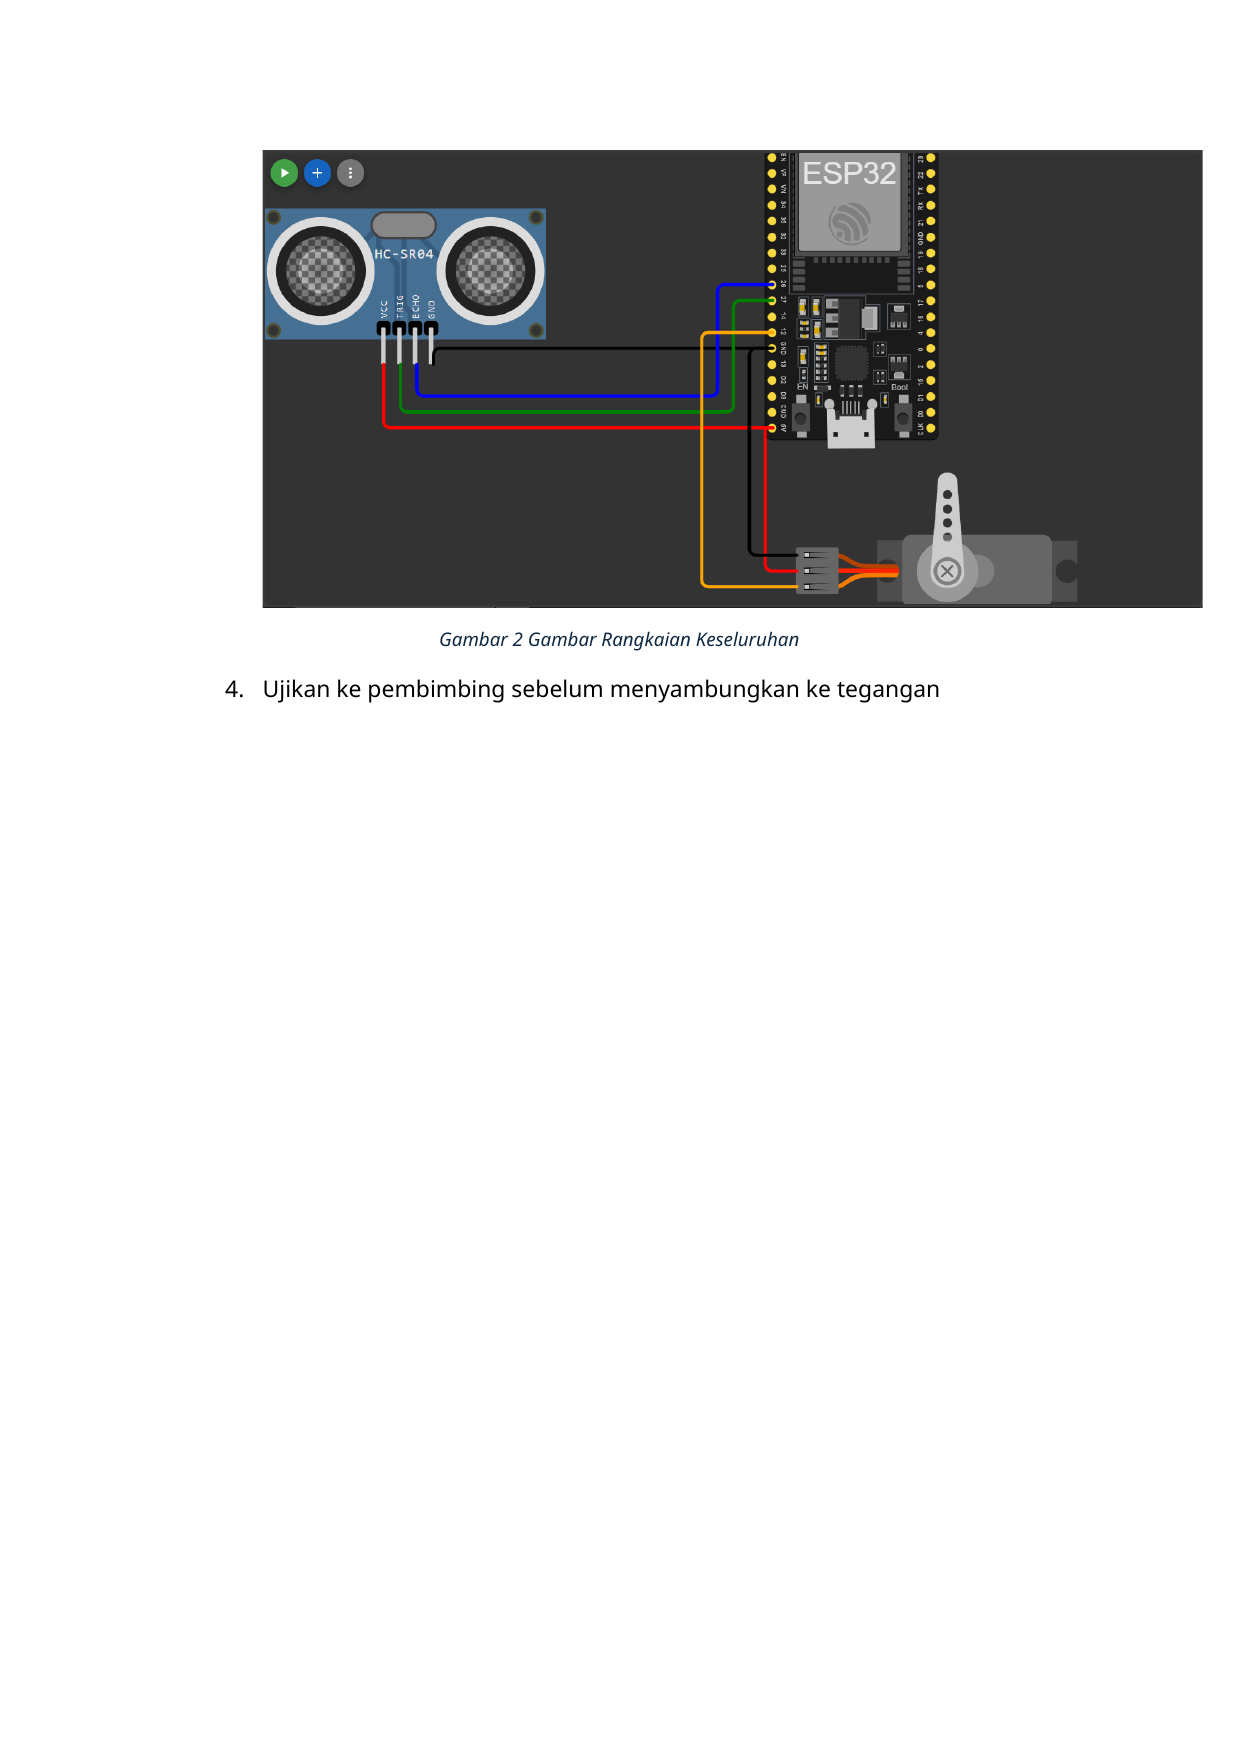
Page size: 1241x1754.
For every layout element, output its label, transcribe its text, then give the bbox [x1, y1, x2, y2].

text Gambar 2 Gambar Rangkaian Keseluruhan [150, 626, 1090, 652]
picture [262, 150, 1203, 608]
list Ujikan ke pembimbing sebelum menyambungkan ke tegangan [225, 673, 1090, 704]
